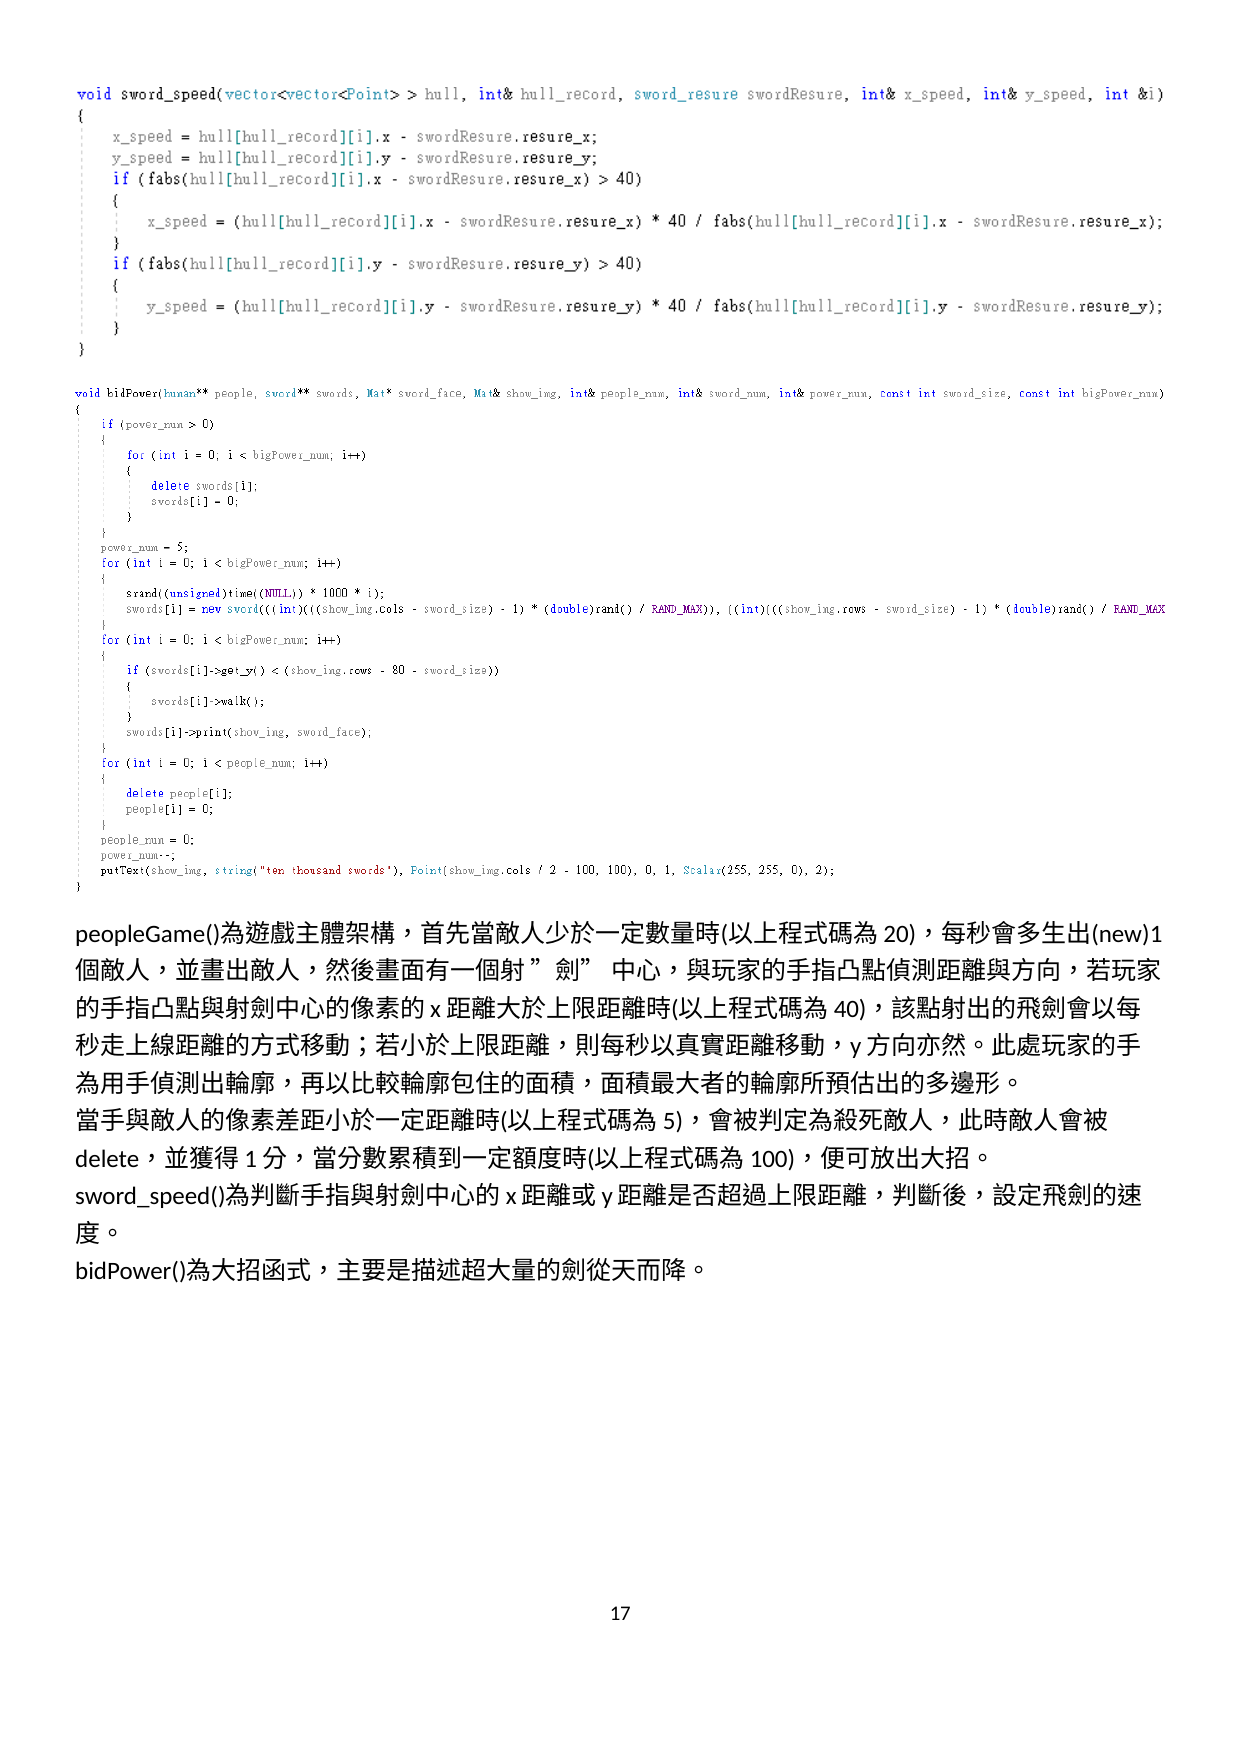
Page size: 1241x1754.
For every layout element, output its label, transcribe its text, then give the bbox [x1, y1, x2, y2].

text 當手與敵人的像素差距小於一定距離時(以上程式碼為5)，會被判定為殺死敵人，此時敵人會被delete，並獲得1分，當分數累積到一定額度時(以上程式碼為100)，便可放出大招。 [75, 1100, 1165, 1175]
picture [75, 387, 1166, 892]
text bidPower()為大招函式，主要是描述超大量的劍從天而降。 [75, 1250, 1165, 1287]
text sword_speed()為判斷手指與射劍中心的x距離或y距離是否超過上限距離，判斷後，設定飛劍的速度。 [75, 1175, 1165, 1250]
picture [75, 87, 1166, 359]
text peopleGame()為遊戲主體架構，首先當敵人少於一定數量時(以上程式碼為20)，每秒會多生出(new)1個敵人，並畫出敵人，然後畫面有一個射 ”劍” 中心，與玩家的手指凸點偵測距離與方向，若玩家的手指凸點與射劍中心的像素的x距離大於上限距離時(以上程式碼為40)，該點射出的飛劍會以每秒走上線距離的方式移動；若小於上限距離，則每秒以真實距離移動，y方向亦然。此處玩家的手為用手偵測出輪廓，再以比較輪廓包住的面積，面積最大者的輪廓所預估出的多邊形。 [75, 912, 1165, 1100]
